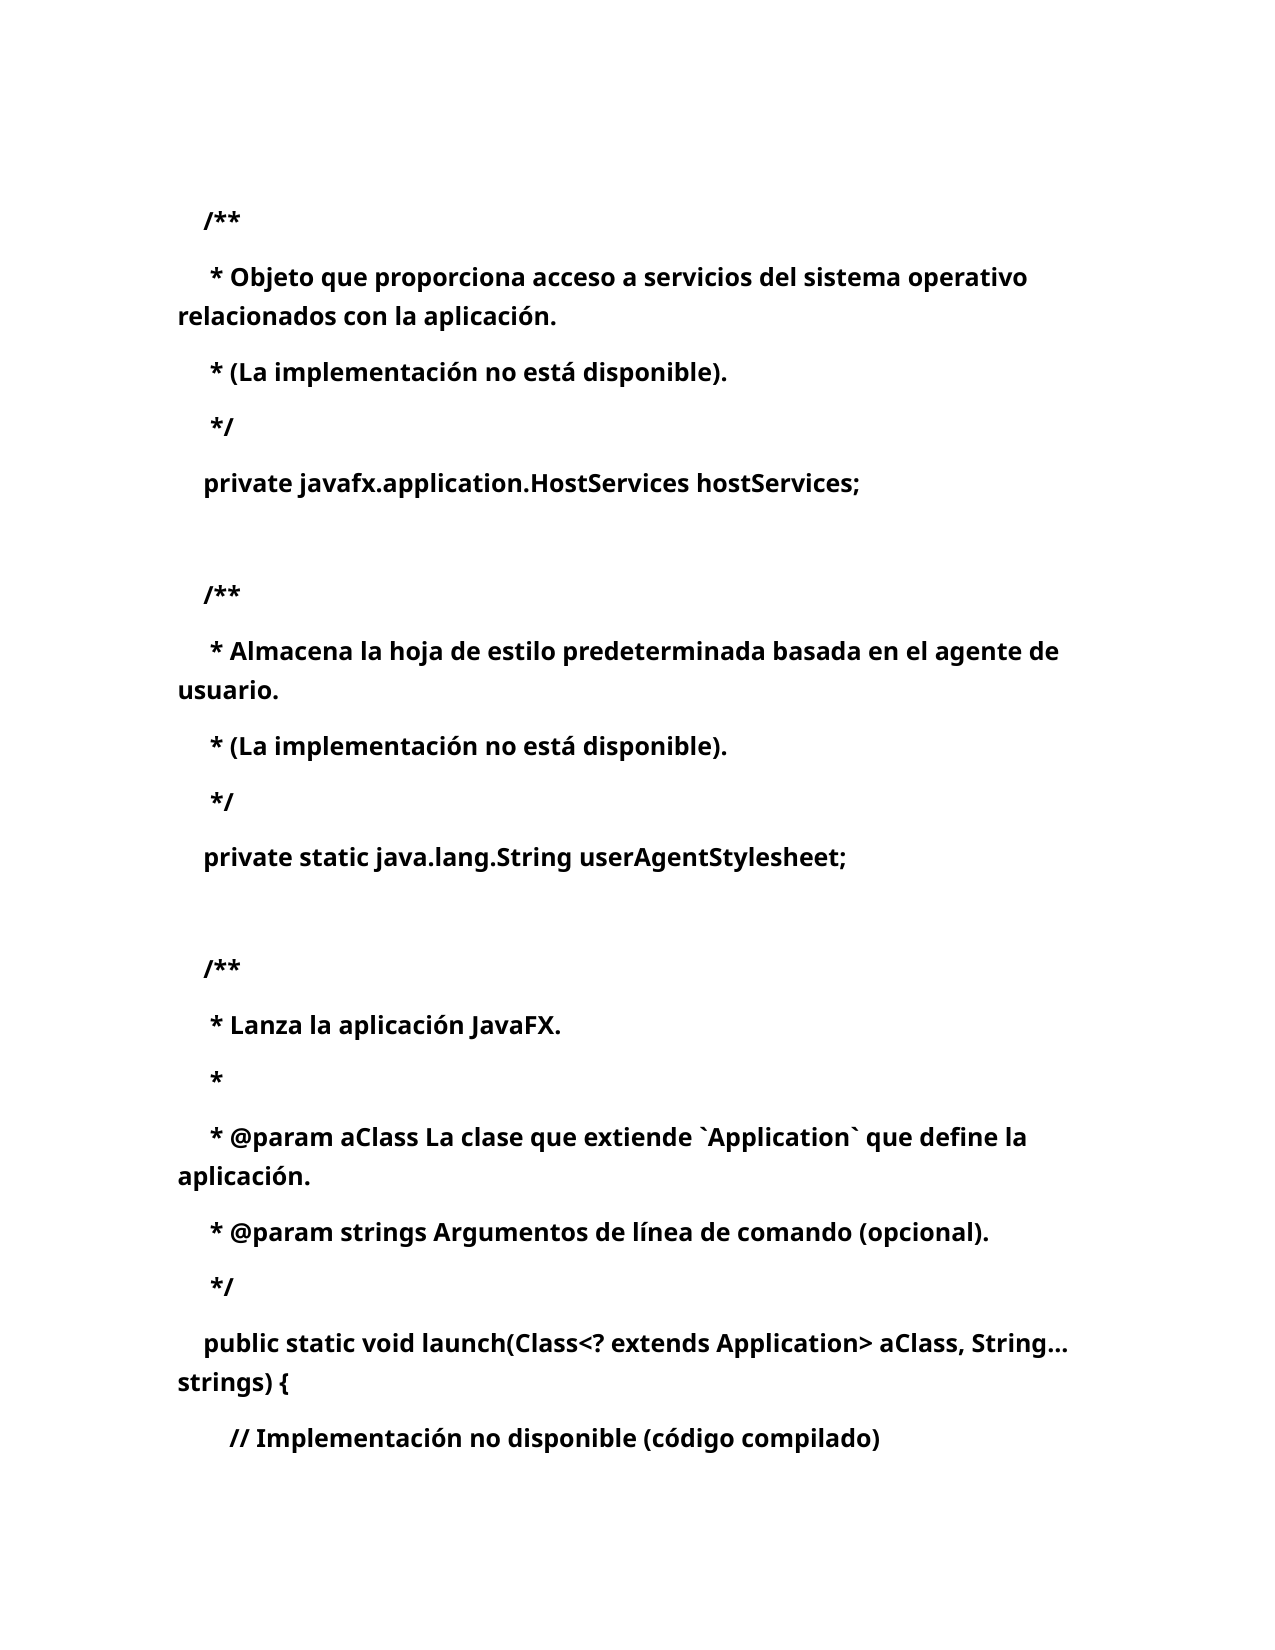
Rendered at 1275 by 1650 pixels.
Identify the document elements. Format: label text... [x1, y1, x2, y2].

text private javafx.application.HostServices hostServices; [177, 466, 1098, 500]
text * @param aClass La clase que extiende `Application` que define la aplicación. [177, 1119, 1098, 1192]
text /** [177, 578, 1098, 612]
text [177, 1214, 1098, 1248]
text * Lanza la aplicación JavaFX. [177, 1008, 1098, 1042]
text * [177, 1063, 1098, 1097]
text public static void launch(Class<? extends Application> aClass, String... strings) { [177, 1326, 1098, 1399]
text */ [177, 1270, 1098, 1304]
text // Implementación no disponible (código compilado) [177, 1421, 1098, 1455]
text /** [177, 203, 1098, 237]
text private static java.lang.String userAgentStylesheet; [177, 840, 1098, 874]
text */ [177, 784, 1098, 818]
text /** [177, 952, 1098, 986]
text * (La implementación no está disponible). [177, 354, 1098, 388]
text * Objeto que proporciona acceso a servicios del sistema operativo relacionados con la aplicación. [177, 259, 1098, 332]
text */ [177, 410, 1098, 444]
text * (La implementación no está disponible). [177, 728, 1098, 762]
text * Almacena la hoja de estilo predeterminada basada en el agente de usuario. [177, 633, 1098, 707]
